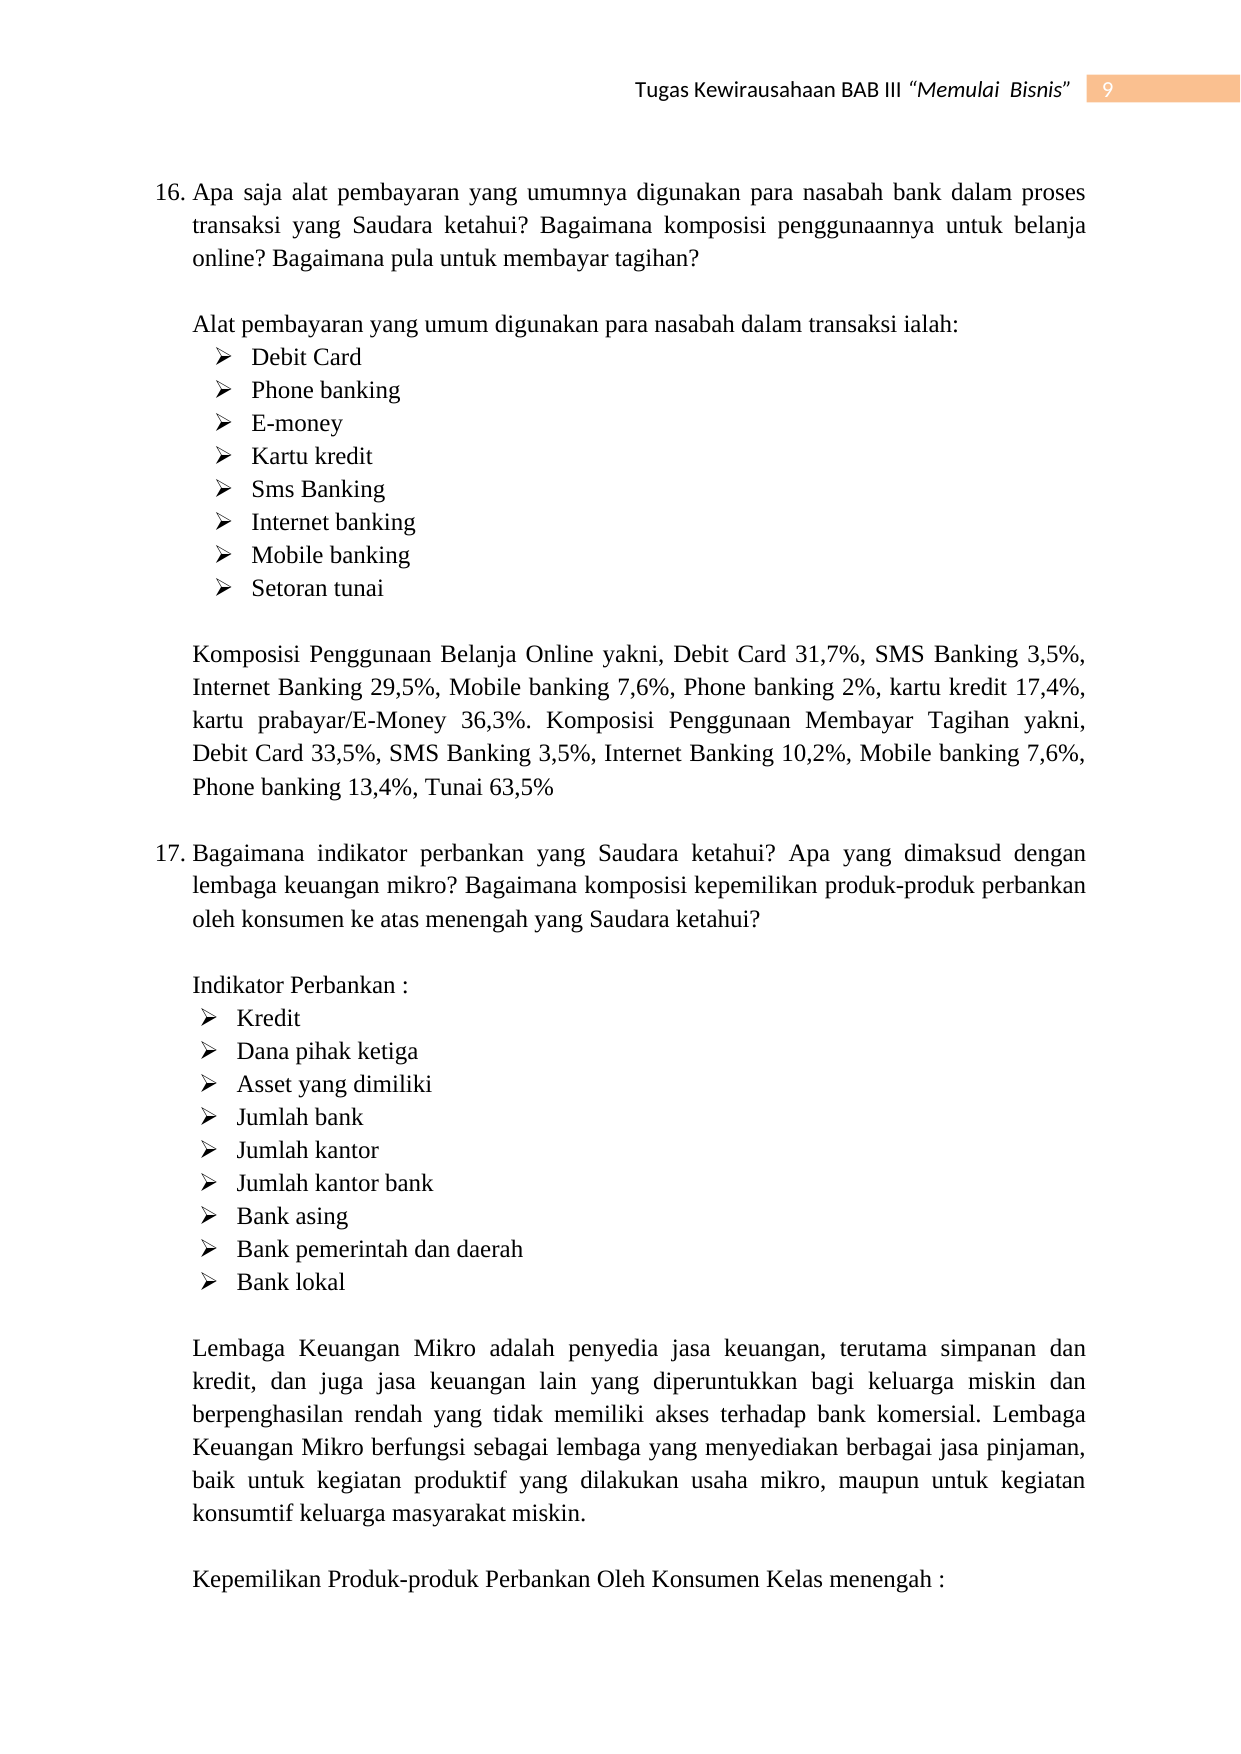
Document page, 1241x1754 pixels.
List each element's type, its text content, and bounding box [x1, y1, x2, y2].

list Phone banking [214, 375, 1087, 404]
list Debit Card [214, 342, 1087, 371]
list Kartu kredit [214, 441, 1087, 470]
list E-money [214, 408, 1087, 437]
list Setoran tunai [214, 573, 1087, 602]
list Bank asing [199, 1201, 1087, 1229]
list Jumlah kantor [199, 1135, 1087, 1163]
list Bagaimana indikator perbankan yang Saudara ketahui? Apa yang dimaksud dengan lembaga keuangan mikro? Bagaimana komposisi kepemilikan produk-produk perbankan oleh konsumen ke atas menengah yang Saudara ketahui? [154, 838, 1087, 932]
list Indikator Perbankan : [192, 970, 1087, 998]
list Kepemilikan Produk-produk Perbankan Oleh Konsumen Kelas menengah : [192, 1564, 1087, 1593]
list Alat pembayaran yang umum digunakan para nasabah dalam transaksi ialah: [192, 309, 1087, 338]
list Dana pihak ketiga [199, 1036, 1087, 1064]
list Lembaga Keuangan Mikro adalah penyedia jasa keuangan, terutama simpanan dan kredit, dan juga jasa keuangan lain yang diperuntukkan bagi keluarga miskin dan berpenghasilan rendah yang tidak memiliki akses terhadap bank komersial. Lembaga Keuangan Mikro berfungsi sebagai lembaga yang menyediakan berbagai jasa pinjaman, baik untuk kegiatan produktif yang dilakukan usaha mikro, maupun untuk kegiatan konsumtif keluarga masyarakat miskin. [192, 1333, 1087, 1527]
list Komposisi Penggunaan Belanja Online yakni, Debit Card 31,7%, SMS Banking 3,5%, Internet Banking 29,5%, Mobile banking 7,6%, Phone banking 2%, kartu kredit 17,4%, kartu prabayar/E-Money 36,3%. Komposisi Penggunaan Membayar Tagihan yakni, Debit Card 33,5%, SMS Banking 3,5%, Internet Banking 10,2%, Mobile banking 7,6%, Phone banking 13,4%, Tunai 63,5% [192, 639, 1087, 800]
list Jumlah kantor bank [199, 1168, 1087, 1197]
list Bank lokal [199, 1267, 1087, 1296]
list Apa saja alat pembayaran yang umumnya digunakan para nasabah bank dalam proses transaksi yang Saudara ketahui? Bagaimana komposisi penggunaannya untuk belanja online? Bagaimana pula untuk membayar tagihan? [154, 177, 1087, 272]
list Asset yang dimiliki [199, 1069, 1087, 1097]
list Jumlah bank [199, 1102, 1087, 1131]
list Kredit [199, 1003, 1087, 1031]
list Mobile banking [214, 540, 1087, 569]
list Internet banking [214, 507, 1087, 536]
list Sms Banking [214, 474, 1087, 503]
list Bank pemerintah dan daerah [199, 1234, 1087, 1263]
